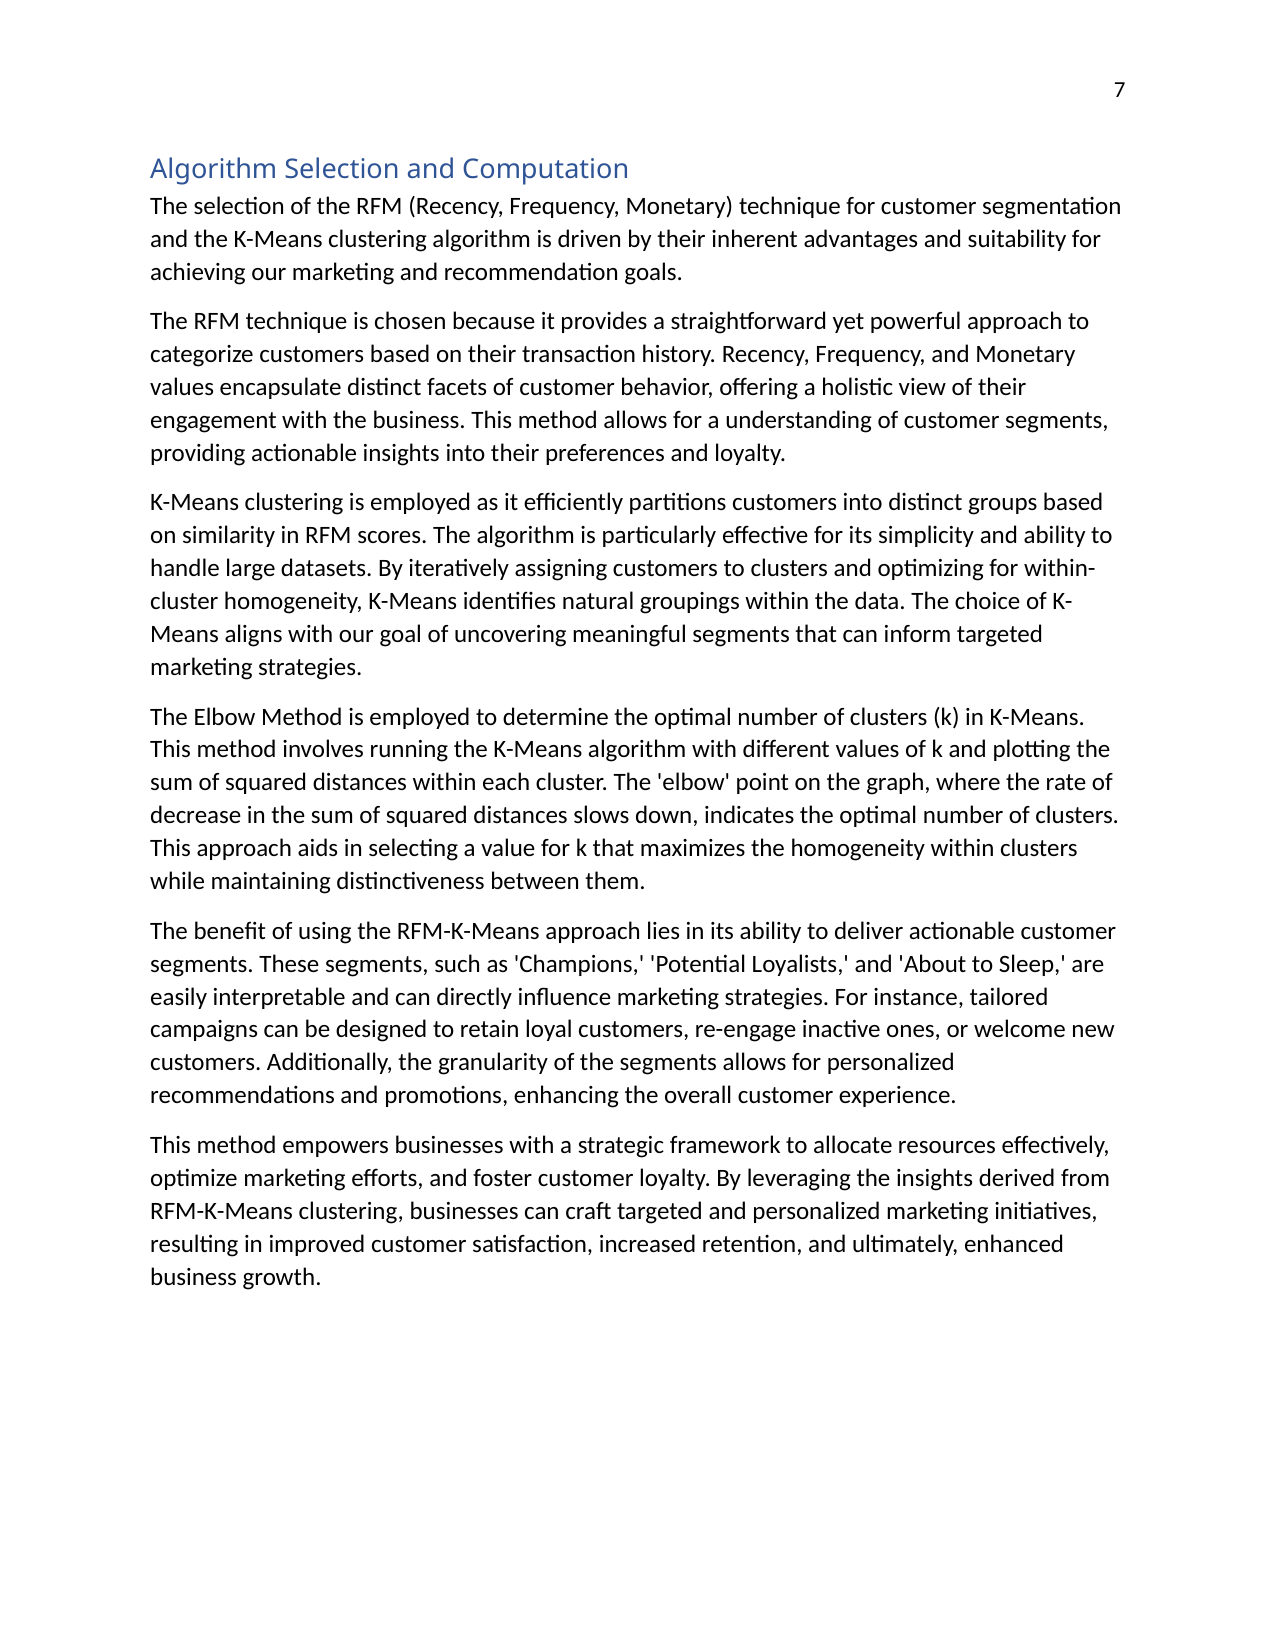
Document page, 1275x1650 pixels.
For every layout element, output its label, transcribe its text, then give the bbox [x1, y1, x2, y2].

text The selection of the RFM (Recency, Frequency, Monetary) technique for customer segmentation and the K-Means clustering algorithm is driven by their inherent advantages and suitability for achieving our marketing and recommendation goals. [150, 190, 1125, 286]
text The Elbow Method is employed to determine the optimal number of clusters (k) in K-Means. This method involves running the K-Means algorithm with different values of k and plotting the sum of squared distances within each cluster. The 'elbow' point on the graph, where the rate of decrease in the sum of squared distances slows down, indicates the optimal number of clusters. This approach aids in selecting a value for k that maximizes the homogeneity within clusters while maintaining distinctiveness between them. [150, 701, 1125, 896]
text K-Means clustering is employed as it efficiently partitions customers into distinct groups based on similarity in RFM scores. The algorithm is particularly effective for its simplicity and ability to handle large datasets. By iteratively assigning customers to clusters and optimizing for within-cluster homogeneity, K-Means identifies natural groupings within the data. The choice of K-Means aligns with our goal of uncovering meaningful segments that can inform targeted marketing strategies. [150, 486, 1125, 682]
subtitle Algorithm Selection and Computation [150, 150, 1125, 187]
text This method empowers businesses with a strategic framework to allocate resources effectively, optimize marketing efforts, and foster customer loyalty. By leveraging the insights derived from RFM-K-Means clustering, businesses can craft targeted and personalized marketing initiatives, resulting in improved customer satisfaction, increased retention, and ultimately, enhanced business growth. [150, 1129, 1125, 1291]
text The RFM technique is chosen because it provides a straightforward yet powerful approach to categorize customers based on their transaction history. Recency, Frequency, and Monetary values encapsulate distinct facets of customer behavior, offering a holistic view of their engagement with the business. This method allows for a understanding of customer segments, providing actionable insights into their preferences and loyalty. [150, 305, 1125, 467]
text The benefit of using the RFM-K-Means approach lies in its ability to deliver actionable customer segments. These segments, such as 'Champions,' 'Potential Loyalists,' and 'About to Sleep,' are easily interpretable and can directly influence marketing strategies. For instance, tailored campaigns can be designed to retain loyal customers, re-engage inactive ones, or welcome new customers. Additionally, the granularity of the segments allows for personalized recommendations and promotions, enhancing the overall customer experience. [150, 915, 1125, 1110]
